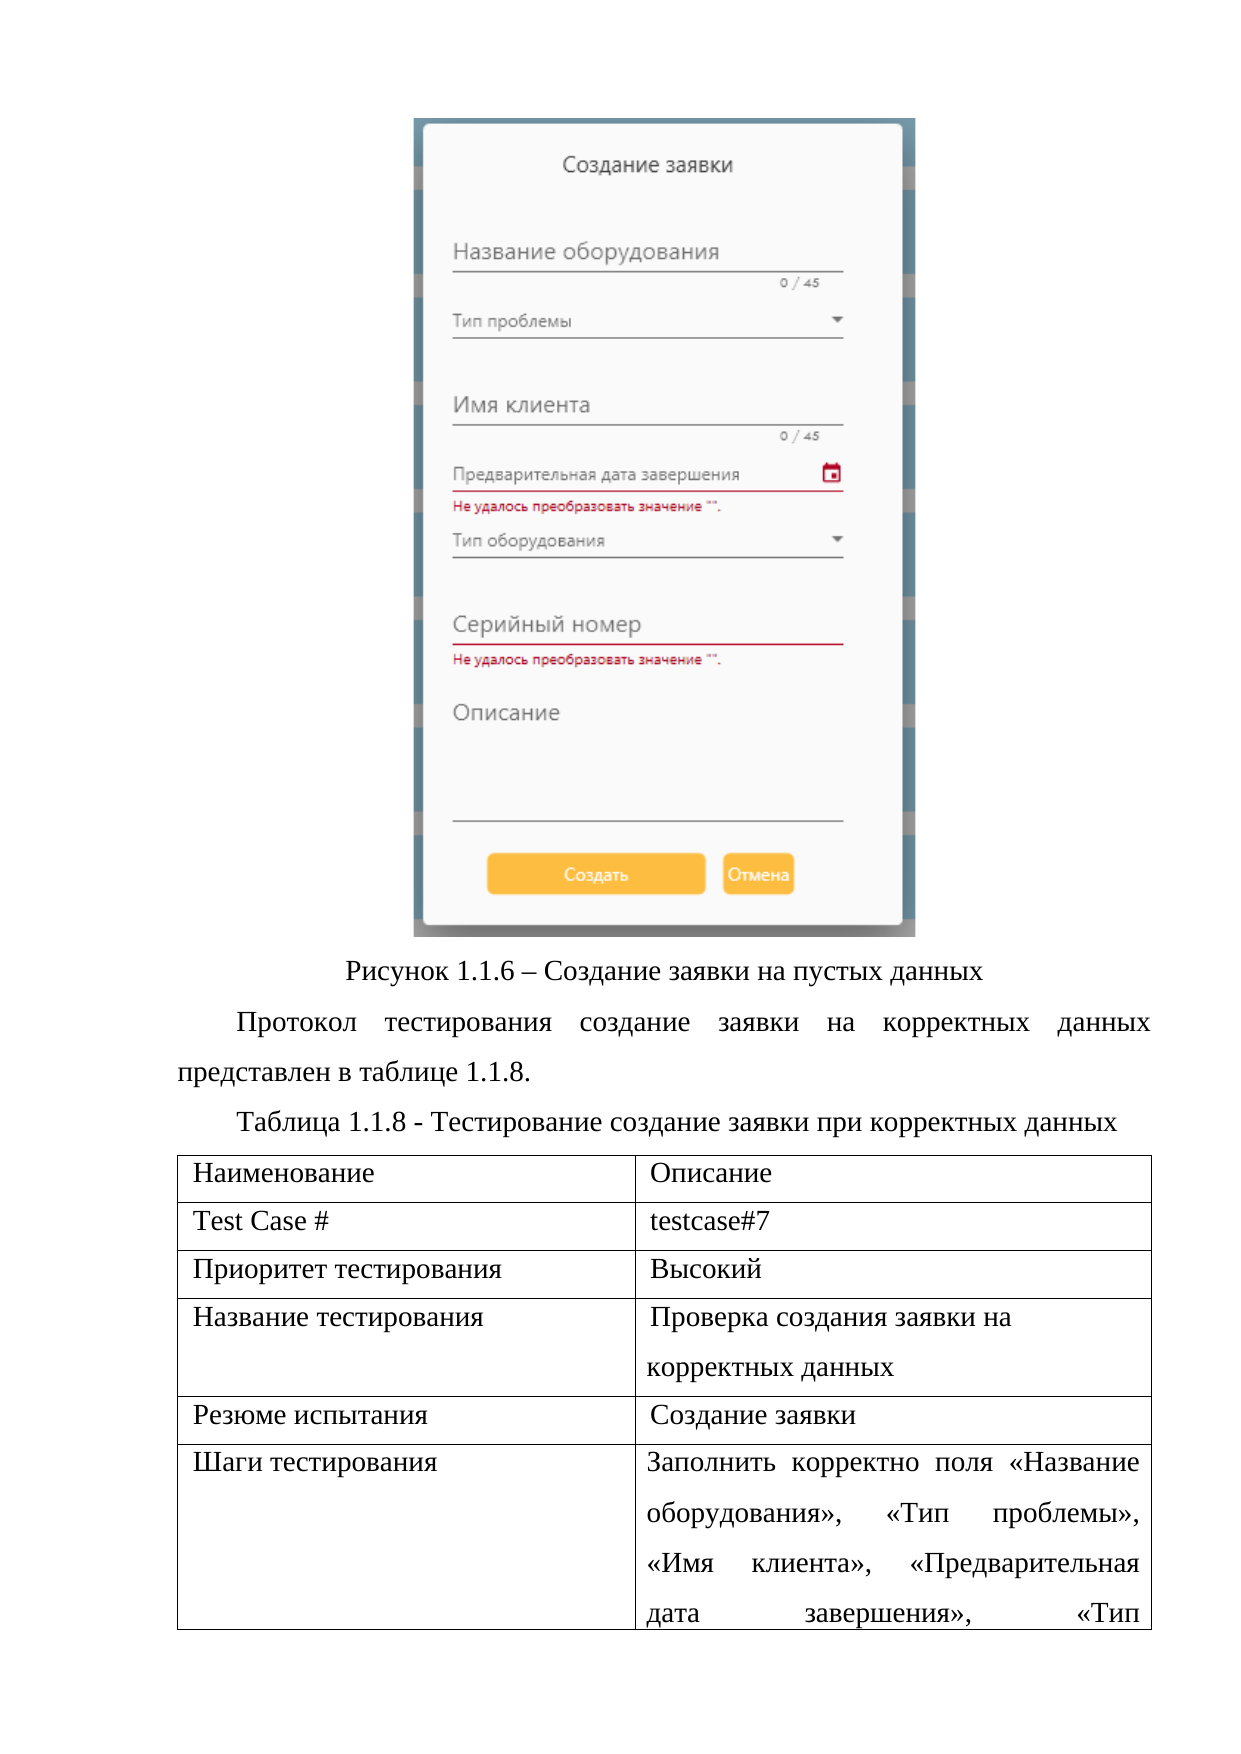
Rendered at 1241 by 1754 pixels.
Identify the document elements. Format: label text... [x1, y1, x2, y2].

table_cell Test Case # [178, 1203, 635, 1250]
table_cell Шаги тестирования [178, 1445, 635, 1629]
table_cell Проверка создания заявки на корректных данных [636, 1299, 1151, 1396]
table_cell Резюме испытания [178, 1397, 635, 1443]
table_cell Приоритет тестирования [178, 1251, 635, 1298]
text Таблица 1.1.8 - Тестирование создание заявки при корректных данных [177, 1104, 1152, 1138]
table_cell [636, 1445, 1151, 1629]
table_cell Создание заявки [636, 1397, 1151, 1443]
table_header Описание [636, 1156, 1151, 1202]
table_cell Название тестирования [178, 1299, 635, 1396]
text Протокол тестирования создание заявки на корректных данных представлен в таблице 1.1.8. [177, 1004, 1152, 1087]
table_cell testcase#7 [636, 1203, 1151, 1250]
picture [413, 118, 916, 937]
table_header Наименование [178, 1156, 635, 1202]
table_cell Высокий [636, 1251, 1151, 1298]
